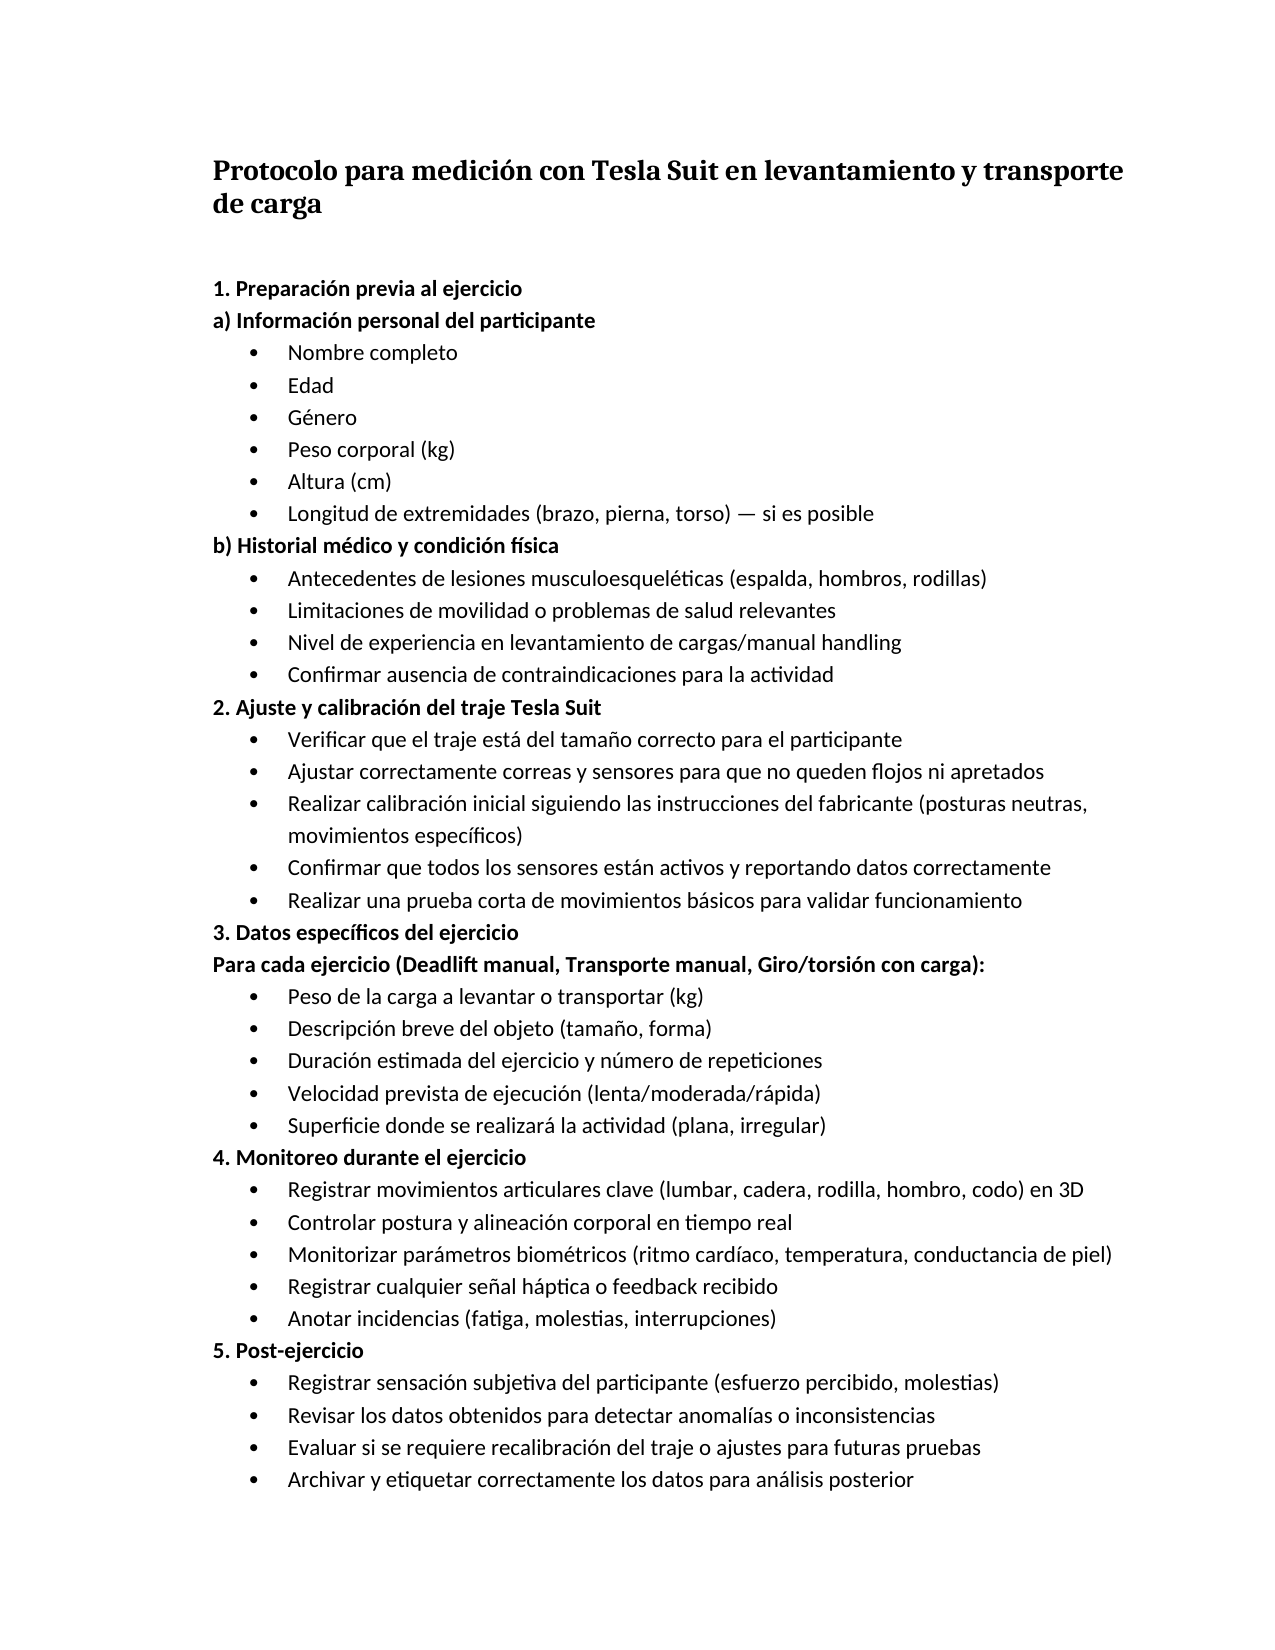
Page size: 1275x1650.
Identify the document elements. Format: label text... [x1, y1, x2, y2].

list Registrar sensación subjetiva del participante (esfuerzo percibido, molestias) [250, 1368, 1125, 1397]
list Anotar incidencias (fatiga, molestias, interrupciones) [250, 1304, 1125, 1332]
text Para cada ejercicio (Deadlift manual, Transporte manual, Giro/torsión con carga): [213, 950, 1125, 978]
list Realizar calibración inicial siguiendo las instrucciones del fabricante (posturas neutras, movimientos específicos) [250, 789, 1125, 849]
list Género [250, 403, 1125, 431]
list Nombre completo [250, 338, 1125, 367]
list Realizar una prueba corta de movimientos básicos para validar funcionamiento [250, 886, 1125, 914]
text a) Información personal del participante [213, 306, 1125, 334]
list Confirmar ausencia de contraindicaciones para la actividad [250, 660, 1125, 688]
text 4. Monitoreo durante el ejercicio [213, 1143, 1125, 1171]
list Longitud de extremidades (brazo, pierna, torso) — si es posible [250, 499, 1125, 527]
list Peso de la carga a levantar o transportar (kg) [250, 982, 1125, 1010]
text b) Historial médico y condición física [213, 532, 1125, 560]
text 1. Preparación previa al ejercicio [213, 274, 1125, 302]
list Nivel de experiencia en levantamiento de cargas/manual handling [250, 628, 1125, 656]
text 5. Post-ejercicio [213, 1336, 1125, 1364]
text Protocolo para medición con Tesla Suit en levantamiento y transporte de carga [213, 154, 1125, 221]
list Descripción breve del objeto (tamaño, forma) [250, 1014, 1125, 1042]
list Evaluar si se requiere recalibración del traje o ajustes para futuras pruebas [250, 1433, 1125, 1461]
list Peso corporal (kg) [250, 435, 1125, 463]
list Revisar los datos obtenidos para detectar anomalías o inconsistencias [250, 1401, 1125, 1429]
list Archivar y etiquetar correctamente los datos para análisis posterior [250, 1465, 1125, 1493]
list Verificar que el traje está del tamaño correcto para el participante [250, 725, 1125, 753]
list Antecedentes de lesiones musculoesqueléticas (espalda, hombros, rodillas) [250, 564, 1125, 592]
list Confirmar que todos los sensores están activos y reportando datos correctamente [250, 853, 1125, 882]
list Ajustar correctamente correas y sensores para que no queden flojos ni apretados [250, 757, 1125, 785]
list Limitaciones de movilidad o problemas de salud relevantes [250, 596, 1125, 624]
list Duración estimada del ejercicio y número de repeticiones [250, 1047, 1125, 1075]
list Registrar movimientos articulares clave (lumbar, cadera, rodilla, hombro, codo) en 3D [250, 1175, 1125, 1203]
list Edad [250, 371, 1125, 399]
text 3. Datos específicos del ejercicio [213, 918, 1125, 946]
list Velocidad prevista de ejecución (lenta/moderada/rápida) [250, 1079, 1125, 1107]
list Registrar cualquier señal háptica o feedback recibido [250, 1272, 1125, 1300]
list Monitorizar parámetros biométricos (ritmo cardíaco, temperatura, conductancia de piel) [250, 1240, 1125, 1268]
list Controlar postura y alineación corporal en tiempo real [250, 1208, 1125, 1236]
text 2. Ajuste y calibración del traje Tesla Suit [213, 693, 1125, 721]
list Altura (cm) [250, 467, 1125, 495]
list Superficie donde se realizará la actividad (plana, irregular) [250, 1111, 1125, 1139]
